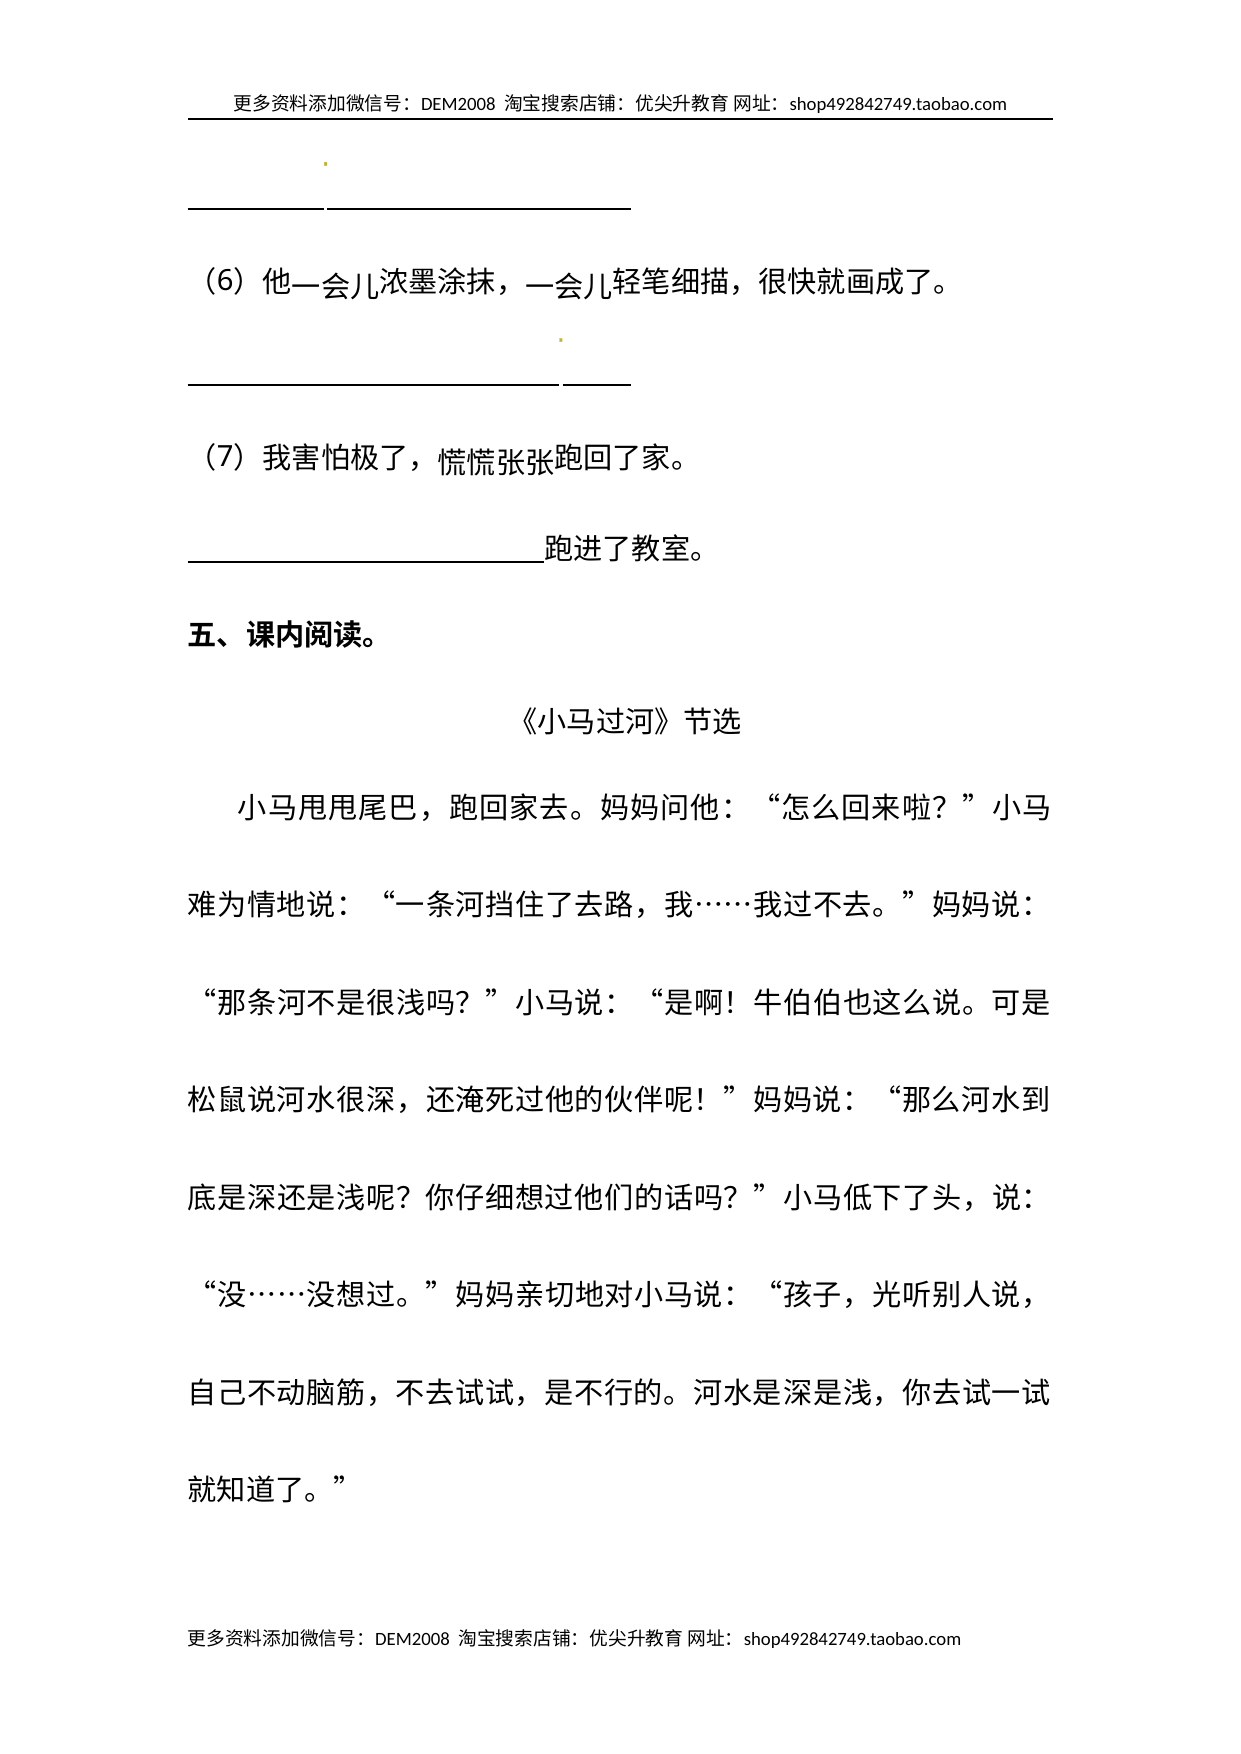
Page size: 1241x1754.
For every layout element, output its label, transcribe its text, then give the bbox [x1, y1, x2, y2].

text （6）他一会儿浓墨涂抹，一会儿轻笔细描，很快就画成了。 [187, 247, 1053, 312]
text 《小马过河》节选 [187, 687, 1053, 752]
text （7）我害怕极了，慌慌张张跑回了家。 [187, 423, 1053, 488]
text 小马甩甩尾巴，跑回家去。妈妈问他：“怎么回来啦？”小马难为情地说：“一条河挡住了去路，我……我过不去。”妈妈说：“那条河不是很浅吗？”小马说：“是啊！牛伯伯也这么说。可是松鼠说河水很深，还淹死过他的伙伴呢！”妈妈说：“那么河水到底是深还是浅呢？你仔细想过他们的话吗？”小马低下了头，说：“没……没想过。”妈妈亲切地对小马说：“孩子，光听别人说，自己不动脑筋，不去试试，是不行的。河水是深是浅，你去试一试就知道了。” [187, 773, 1053, 1520]
text 五、课内阅读。 [187, 601, 1053, 666]
text 跑进了教室。 [187, 514, 1053, 579]
